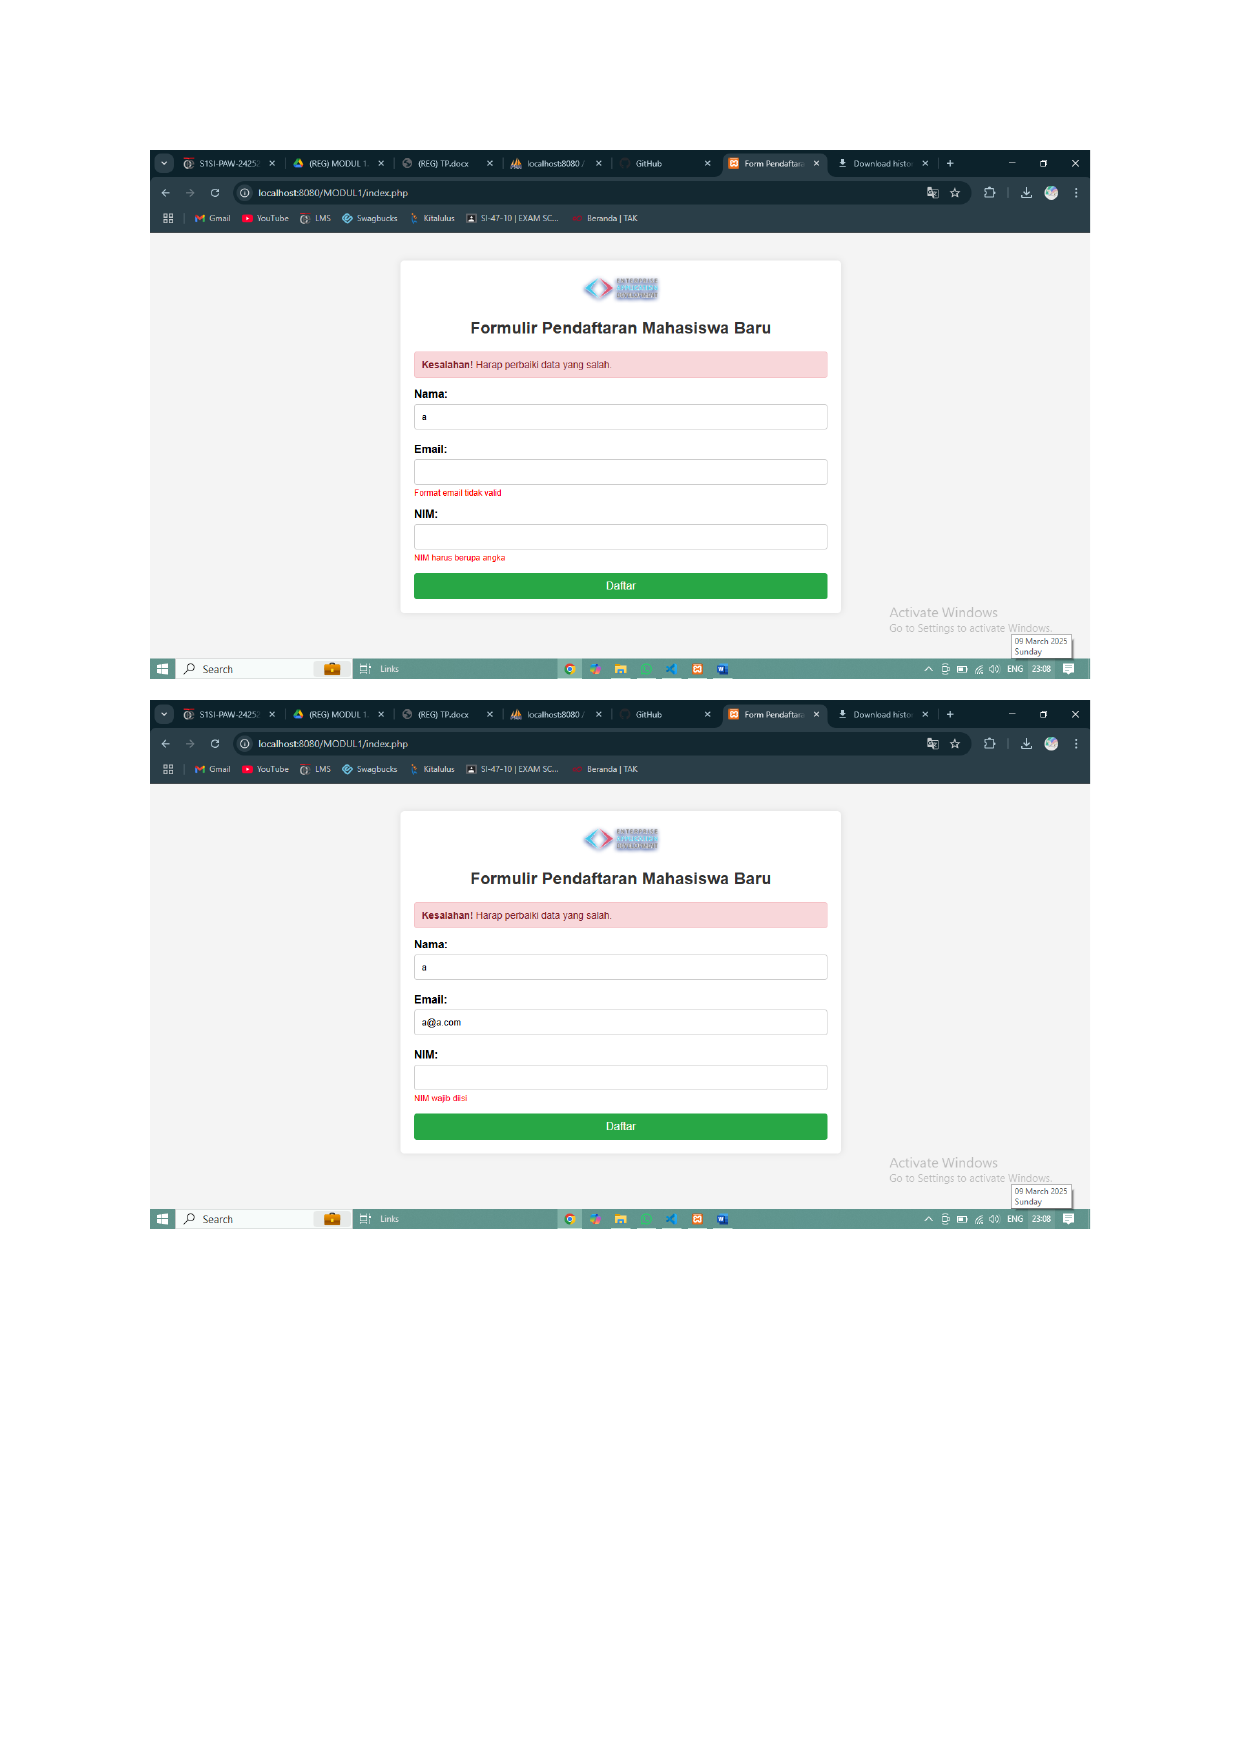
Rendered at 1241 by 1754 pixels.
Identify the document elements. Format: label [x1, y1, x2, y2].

picture [150, 700, 1091, 1229]
picture [150, 150, 1091, 679]
